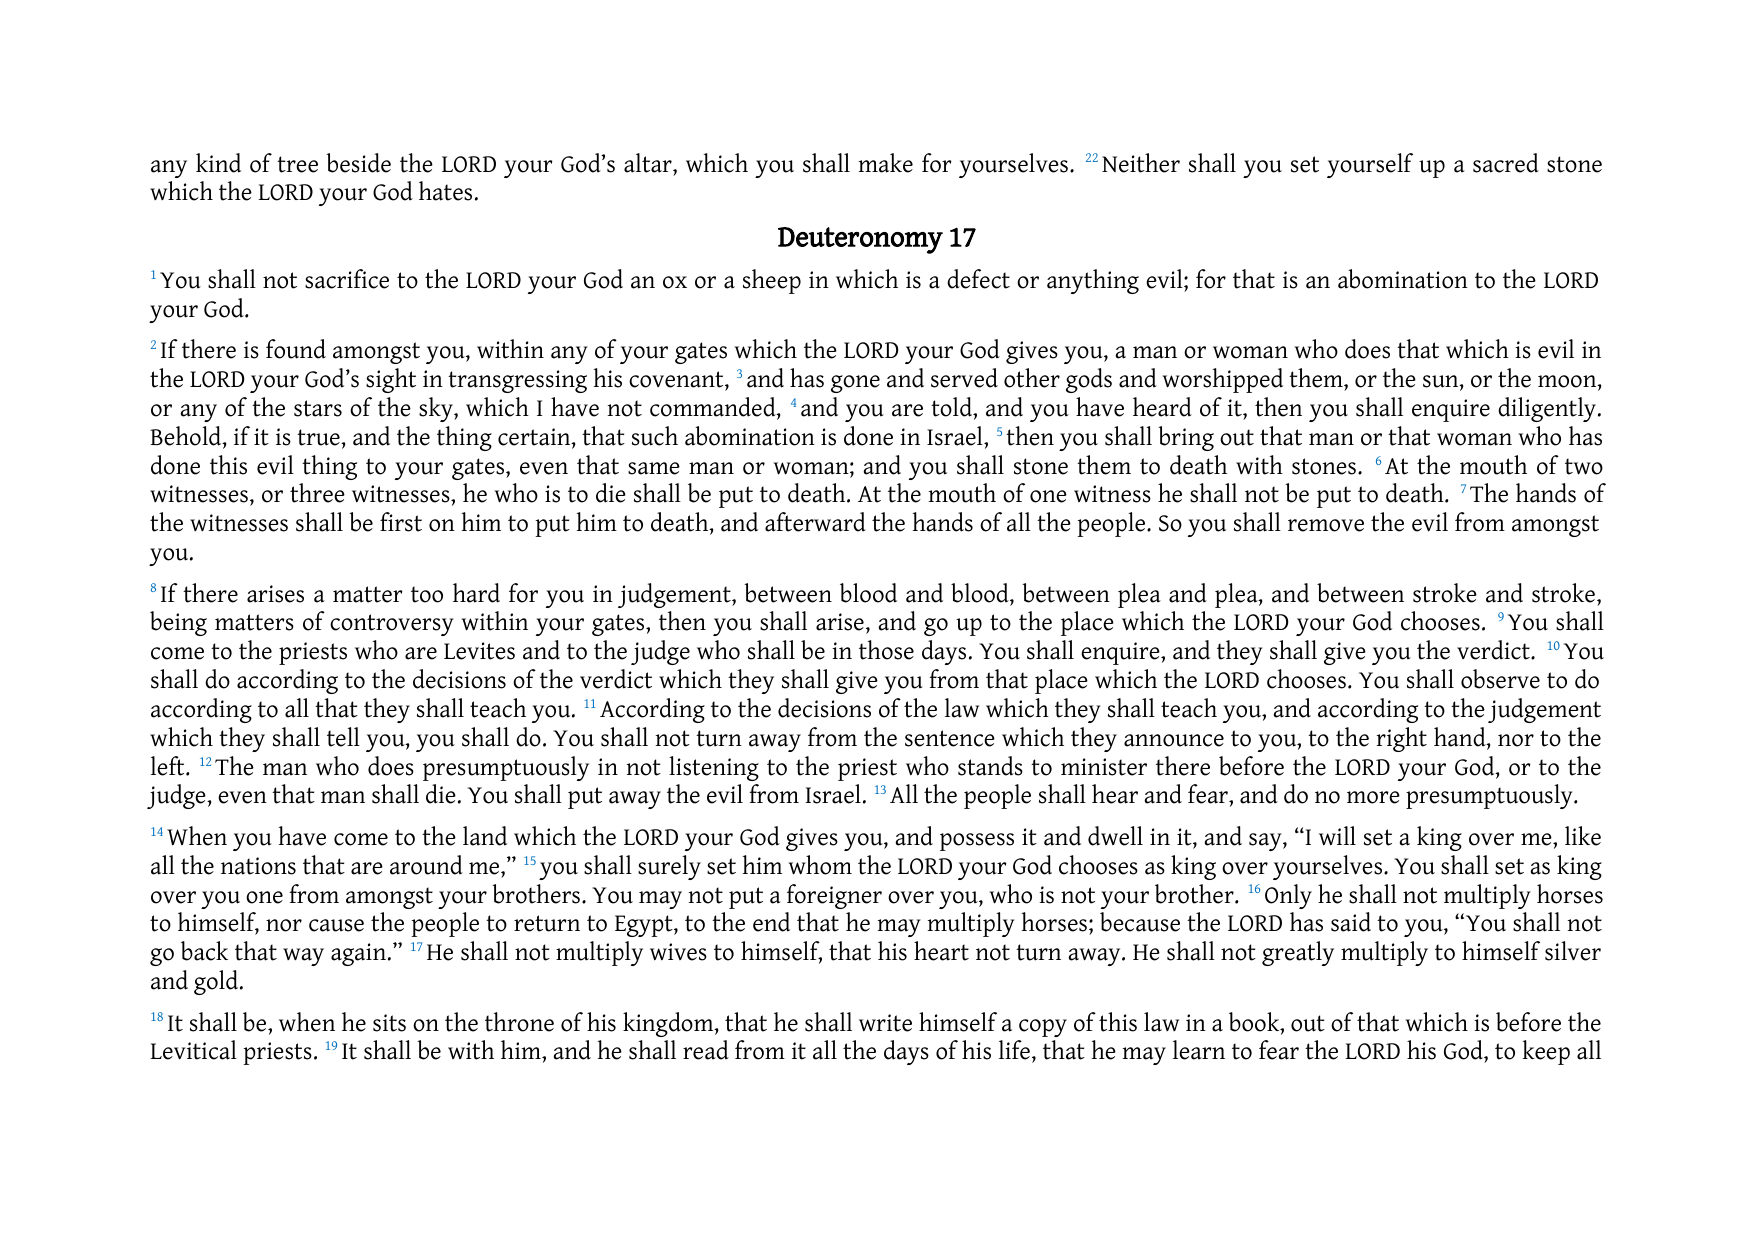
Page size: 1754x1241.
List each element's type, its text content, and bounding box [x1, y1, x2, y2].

text 2 If there is found amongst you, within any of your gates which the LORD your God gives you, a man or woman who does that which is evil in the LORD your God’s sight in transgressing his covenant, 3 and has gone and served other gods and worshipped them, or the sun, or the moon, or any of the stars of the sky, which I have not commanded, 4 and you are told, and you have heard of it, then you shall enquire diligently. Behold, if it is true, and the thing certain, that such abomination is done in Israel, 5 then you shall bring out that man or that woman who has done this evil thing to your gates, even that same man or woman; and you shall stone them to death with stones. 6 At the mouth of two witnesses, or three witnesses, he who is to die shall be put to death. At the mouth of one witness he shall not be put to death. 7 The hands of the witnesses shall be first on him to put him to death, and afterward the hands of all the people. So you shall remove the evil from amongst you. [150, 337, 1604, 567]
text 1 You shall not sacrifice to the LORD your God an ox or a sheep in which is a defect or anything evil; for that is an abomination to the LORD your God. [150, 266, 1604, 324]
text Deuteronomy 17 [150, 220, 1604, 254]
text 14 When you have come to the land which the LORD your God gives you, and possess it and dwell in it, and say, “I will set a king over me, like all the nations that are around me,” 15 you shall surely set him whom the LORD your God chooses as king over yourselves. You shall set as king over you one from amongst your brothers. You may not put a foreigner over you, who is not your brother. 16 Only he shall not multiply horses to himself, nor cause the people to return to Egypt, to the end that he may multiply horses; because the LORD has said to you, “You shall not go back that way again.” 17 He shall not multiply wives to himself, that his heart not turn away. He shall not greatly multiply to himself silver and gold. [150, 823, 1604, 996]
text 8 If there arises a matter too hard for you in judgement, between blood and blood, between plea and plea, and between stroke and stroke, being matters of controversy within your gates, then you shall arise, and go up to the place which the LORD your God chooses. 9 You shall come to the priests who are Levites and to the judge who shall be in those days. You shall enquire, and they shall give you the verdict. 10 You shall do according to the decisions of the verdict which they shall give you from that place which the LORD chooses. You shall observe to do according to all that they shall teach you. 11 According to the decisions of the law which they shall teach you, and according to the judgement which they shall tell you, you shall do. You shall not turn away from the sentence which they announce to you, to the right hand, nor to the left. 12 The man who does presumptuously in not listening to the priest who stands to minister there before the LORD your God, or to the judge, even that man shall die. You shall put away the evil from Israel. 13 All the people shall hear and fear, and do no more presumptuously. [150, 580, 1604, 811]
